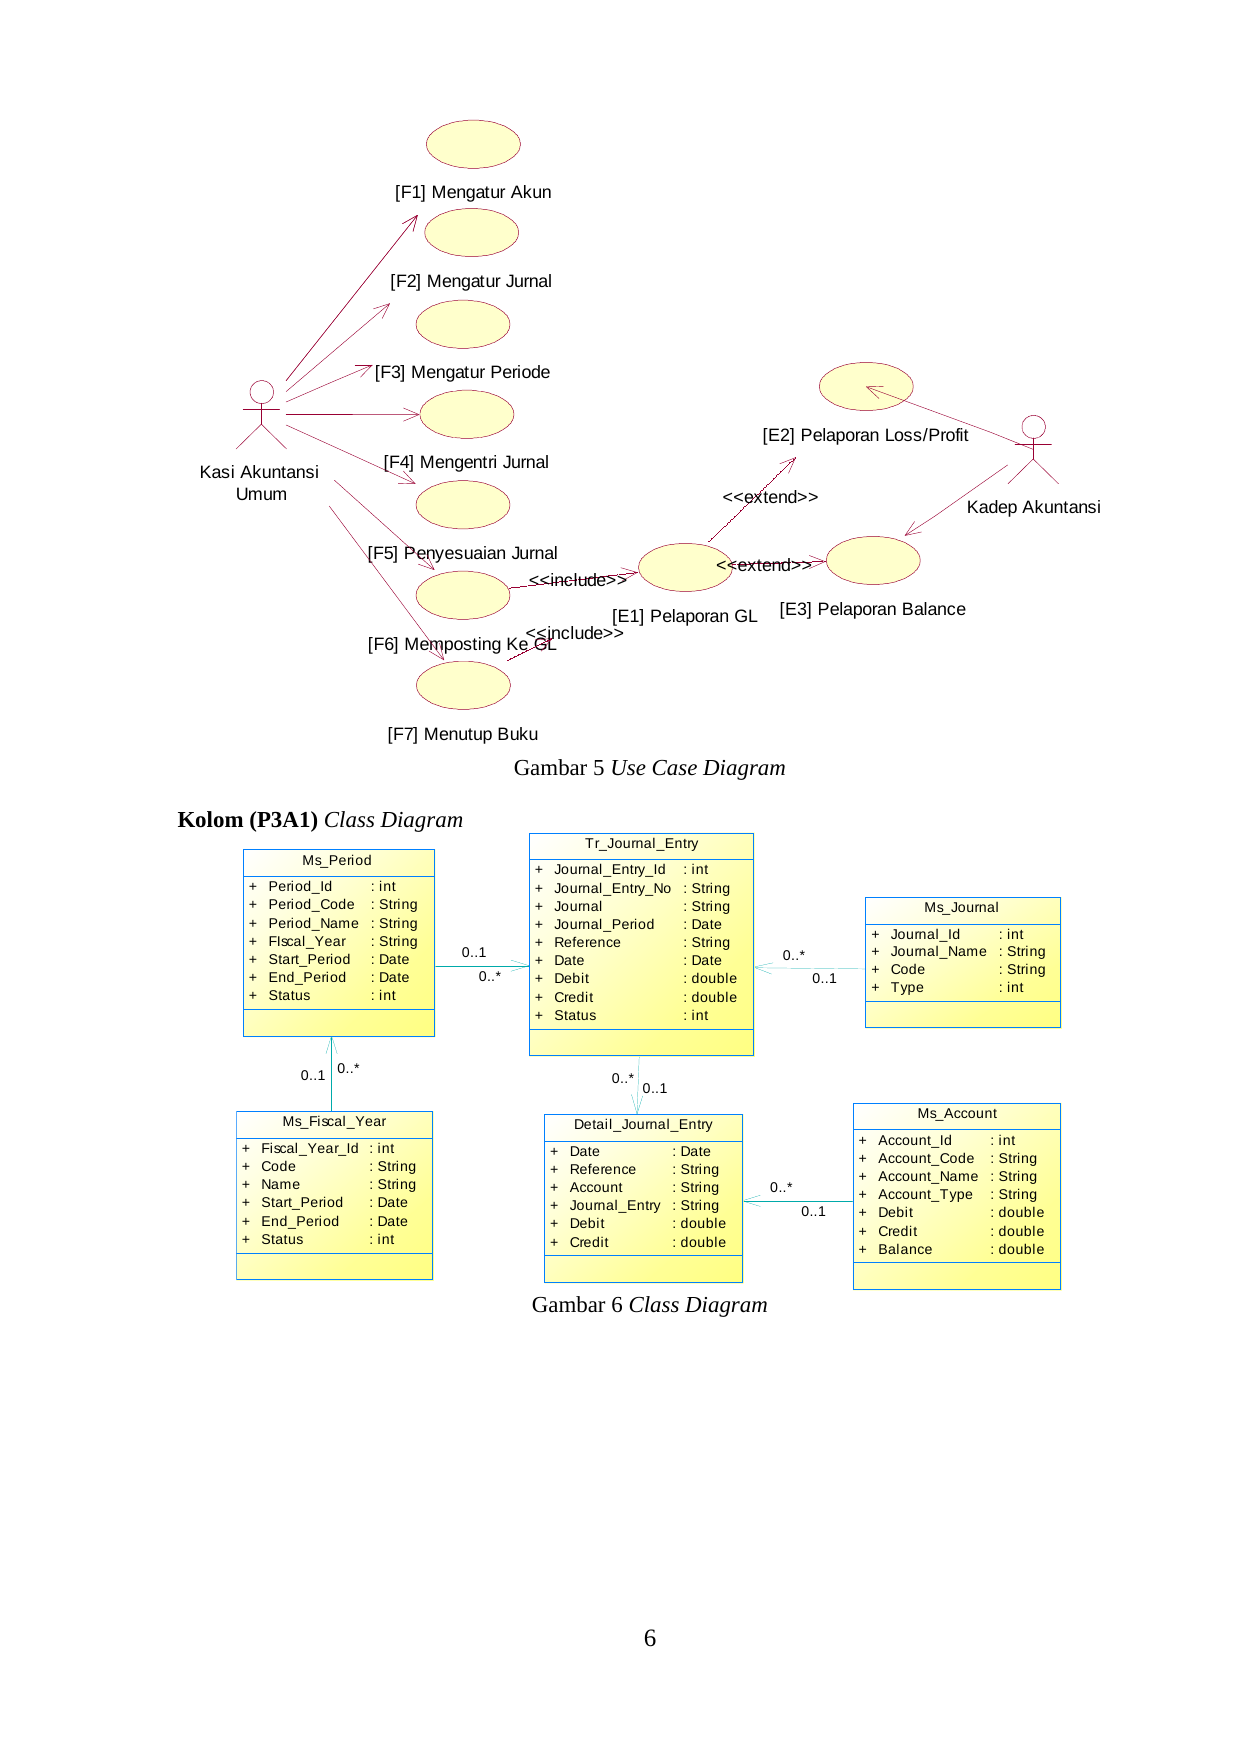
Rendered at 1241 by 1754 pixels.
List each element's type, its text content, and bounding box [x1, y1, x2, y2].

list Gambar 5 Use Case Diagram [177, 754, 1122, 780]
list Gambar 6 Class Diagram [177, 1291, 1122, 1317]
list Kolom (P3A1) Class Diagram [177, 806, 1122, 833]
